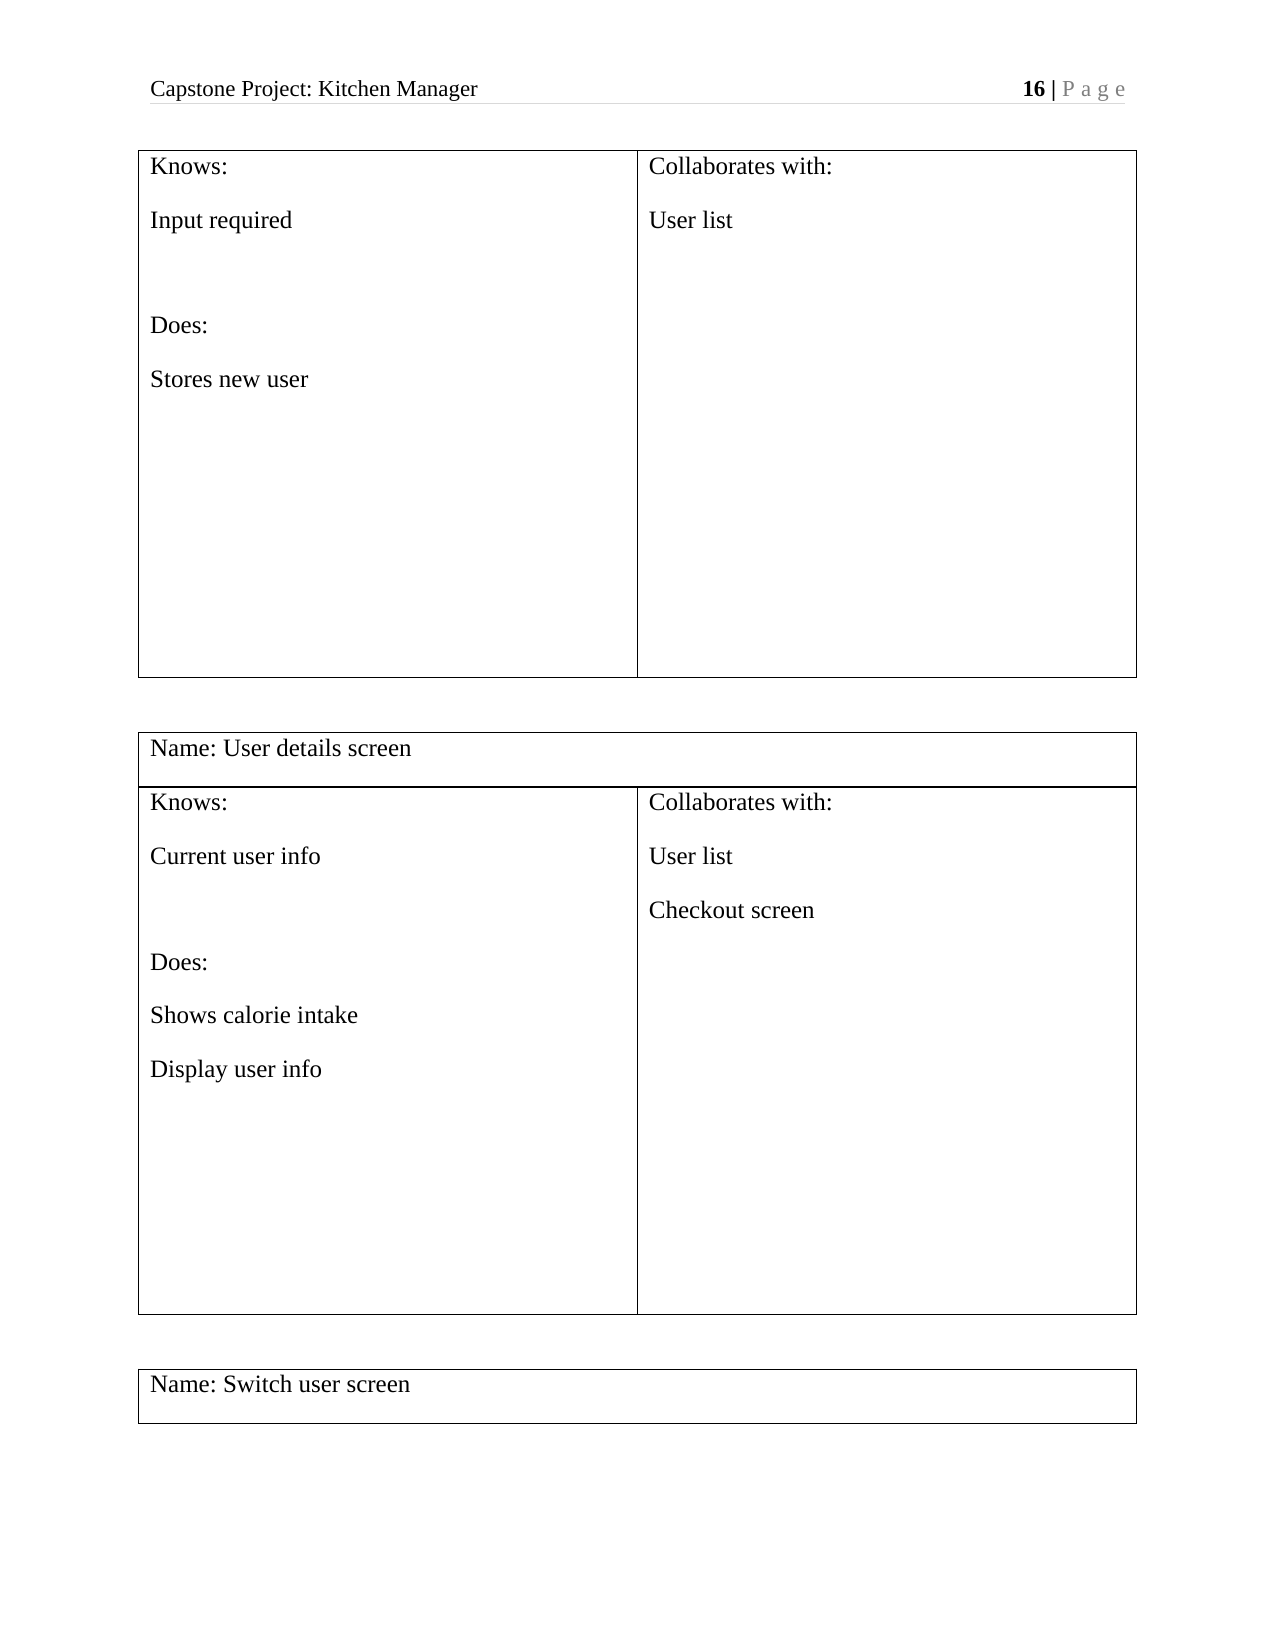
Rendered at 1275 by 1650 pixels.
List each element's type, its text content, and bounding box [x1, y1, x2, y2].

table_cell Knows: Current user info Does: Shows calorie intake Display user info [139, 788, 637, 1313]
table_header Name: User details screen [139, 733, 1136, 786]
table_cell Knows: Input required Does: Stores new user [139, 151, 637, 677]
table_cell Collaborates with: User list Checkout screen [638, 788, 1136, 1313]
table_header Name: Switch user screen [139, 1370, 1136, 1423]
table_cell Collaborates with: User list [638, 151, 1136, 677]
